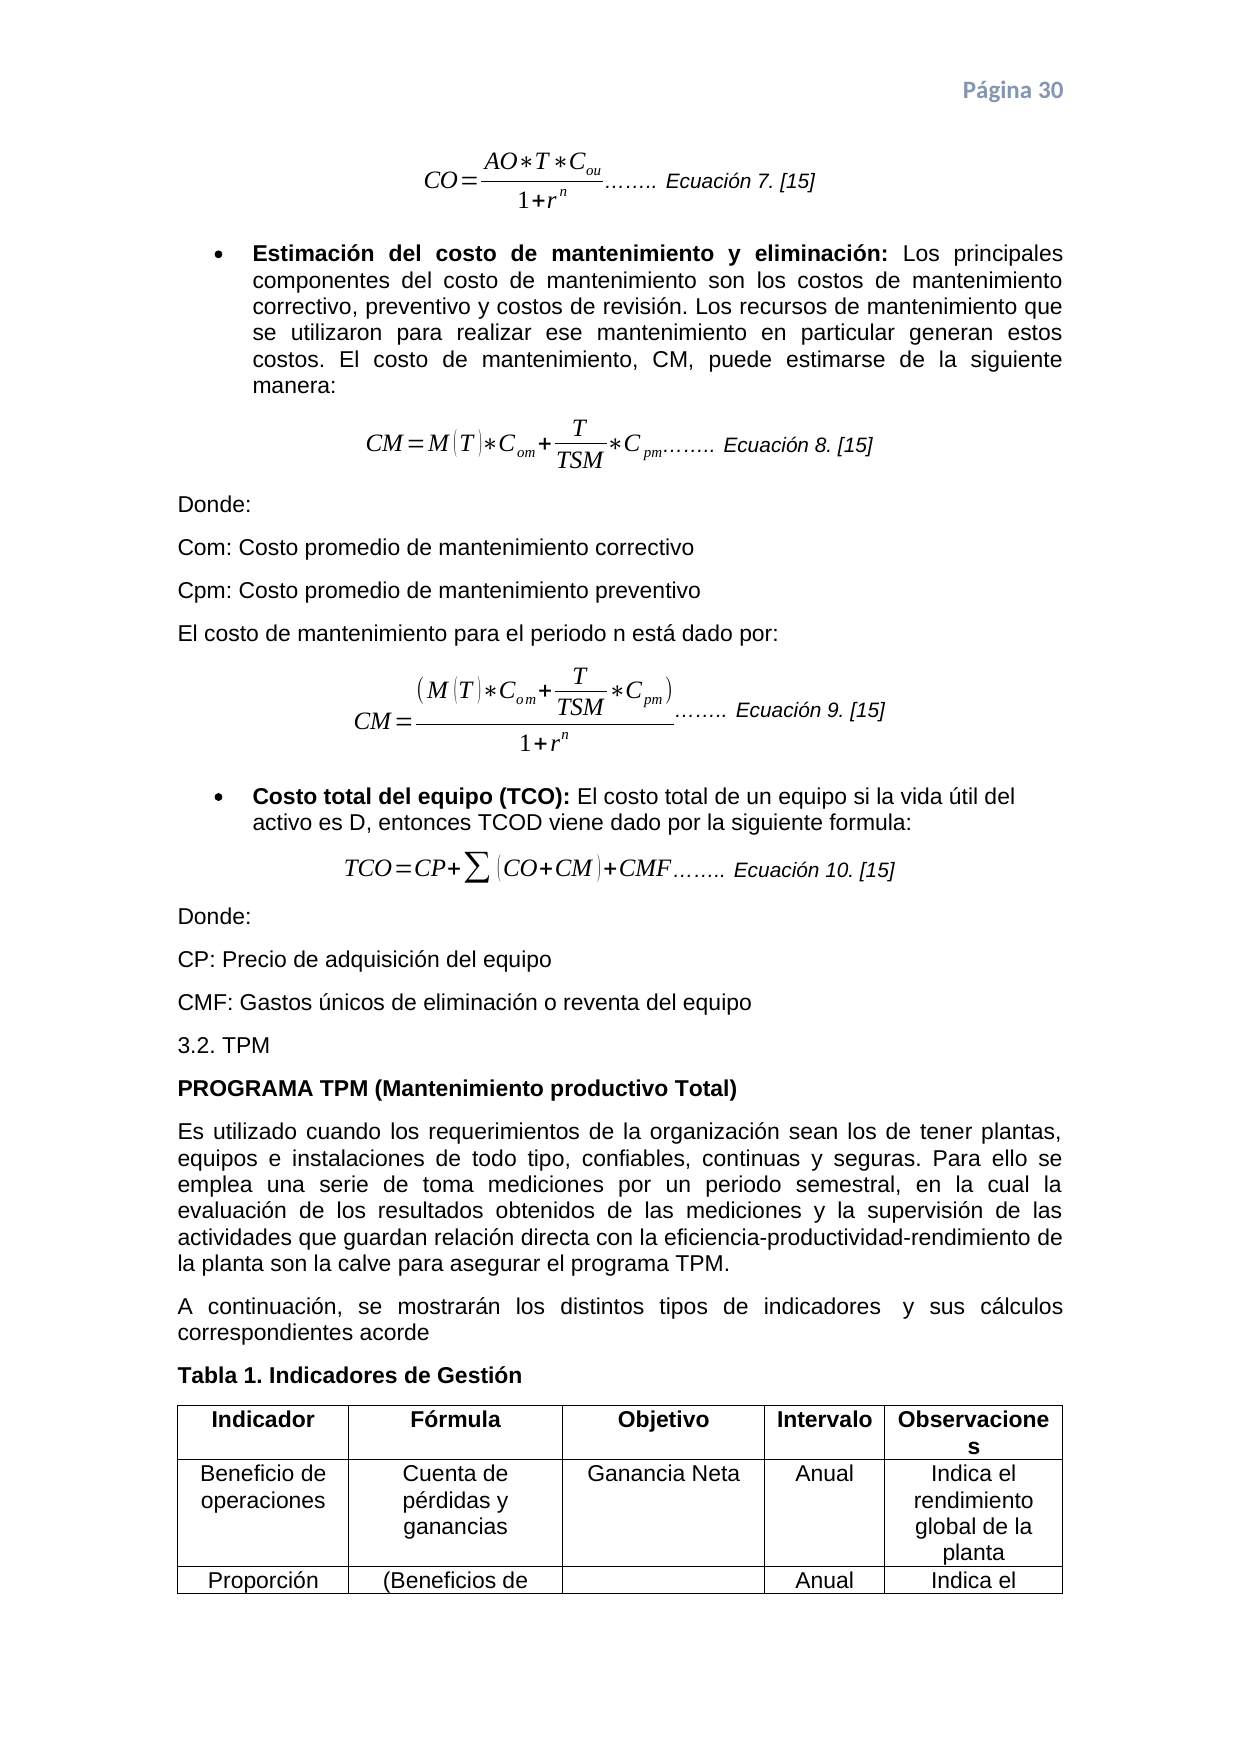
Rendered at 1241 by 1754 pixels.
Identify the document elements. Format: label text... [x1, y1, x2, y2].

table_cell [885, 1460, 1062, 1566]
table_header Indicador [178, 1406, 348, 1459]
table_header Objetivo [563, 1406, 764, 1459]
table_cell Ganancia Neta [563, 1460, 764, 1566]
text CMF: Gastos únicos de eliminación o reventa del equipo [177, 989, 1063, 1016]
text …….. Ecuación 7. [15] [177, 148, 1063, 214]
text A continuación, se mostrarán los distintos tipos de indicadores y sus cálculos correspondientes acorde [177, 1293, 1063, 1346]
text PROGRAMA TPM (Mantenimiento productivo Total) [177, 1075, 1063, 1102]
text …….. Ecuación 10. [15] [177, 852, 1063, 886]
table_header Fórmula [349, 1406, 562, 1459]
text El costo de mantenimiento para el periodo n está dado por: [177, 620, 1063, 646]
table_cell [178, 1567, 348, 1593]
table_header Intervalo [765, 1406, 884, 1459]
text Es utilizado cuando los requerimientos de la organización sean los de tener plantas, equipos e instalaciones de todo tipo, confiables, continuas y seguras. Para ello se emplea una serie de toma mediciones por un periodo semestral, en la cual la evaluación de los resultados obtenidos de las mediciones y la supervisión de las actividades que guardan relación directa con la eficiencia-productividad-rendimiento de la planta son la calve para asegurar el programa TPM. [177, 1118, 1063, 1276]
table_cell Beneficio de operaciones [178, 1460, 348, 1566]
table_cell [349, 1567, 562, 1593]
table_header Observaciones [885, 1406, 1062, 1459]
text Tabla 1. Indicadores de Gestión [177, 1362, 1063, 1389]
list Estimación del costo de mantenimiento y eliminación: Los principales componentes del costo de mantenimiento son los costos de mantenimiento correctivo, preventivo y costos de revisión. Los recursos de mantenimiento que se utilizaron para realizar ese mantenimiento en particular generan estos costos. El costo de mantenimiento, CM, puede estimarse de la siguiente manera: [215, 240, 1063, 398]
text 3.2. TPM [177, 1032, 1063, 1058]
text CP: Precio de adquisición del equipo [177, 946, 1063, 972]
list Costo total del equipo (TCO): El costo total de un equipo si la vida útil del activo es D, entonces TCOD viene dado por la siguiente formula: [215, 783, 1063, 836]
text …….. Ecuación 8. [15] [177, 415, 1063, 474]
table_cell Anual [765, 1567, 884, 1593]
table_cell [885, 1567, 1062, 1593]
text Donde: [177, 903, 1063, 929]
text …….. Ecuación 9. [15] [177, 663, 1063, 756]
table_cell Anual [765, 1460, 884, 1566]
table_cell [563, 1567, 764, 1593]
text Cpm: Costo promedio de mantenimiento preventivo [177, 577, 1063, 603]
text Donde: [177, 491, 1063, 517]
table_cell Cuenta de pérdidas y ganancias [349, 1460, 562, 1566]
text Com: Costo promedio de mantenimiento correctivo [177, 534, 1063, 560]
